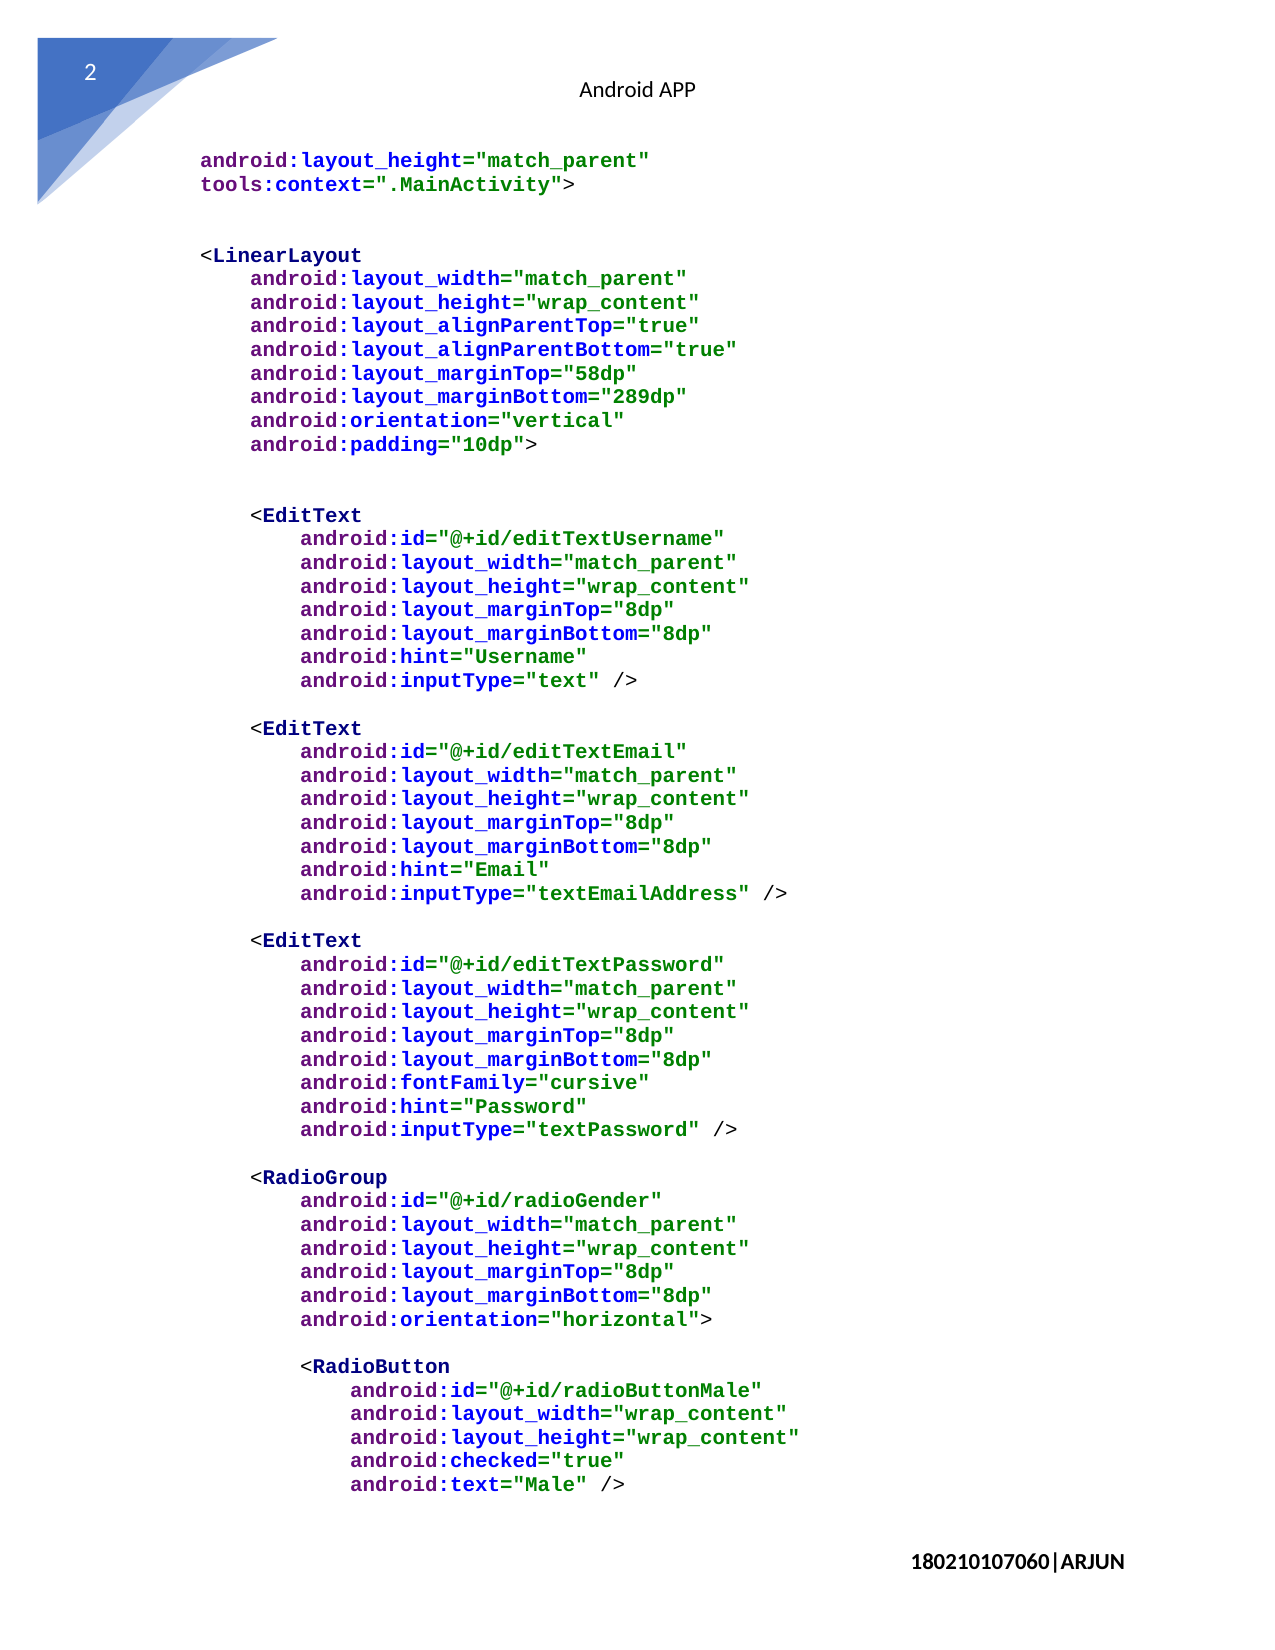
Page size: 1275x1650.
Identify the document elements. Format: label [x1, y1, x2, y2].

picture [37, 37, 279, 206]
text [150, 150, 1125, 1498]
